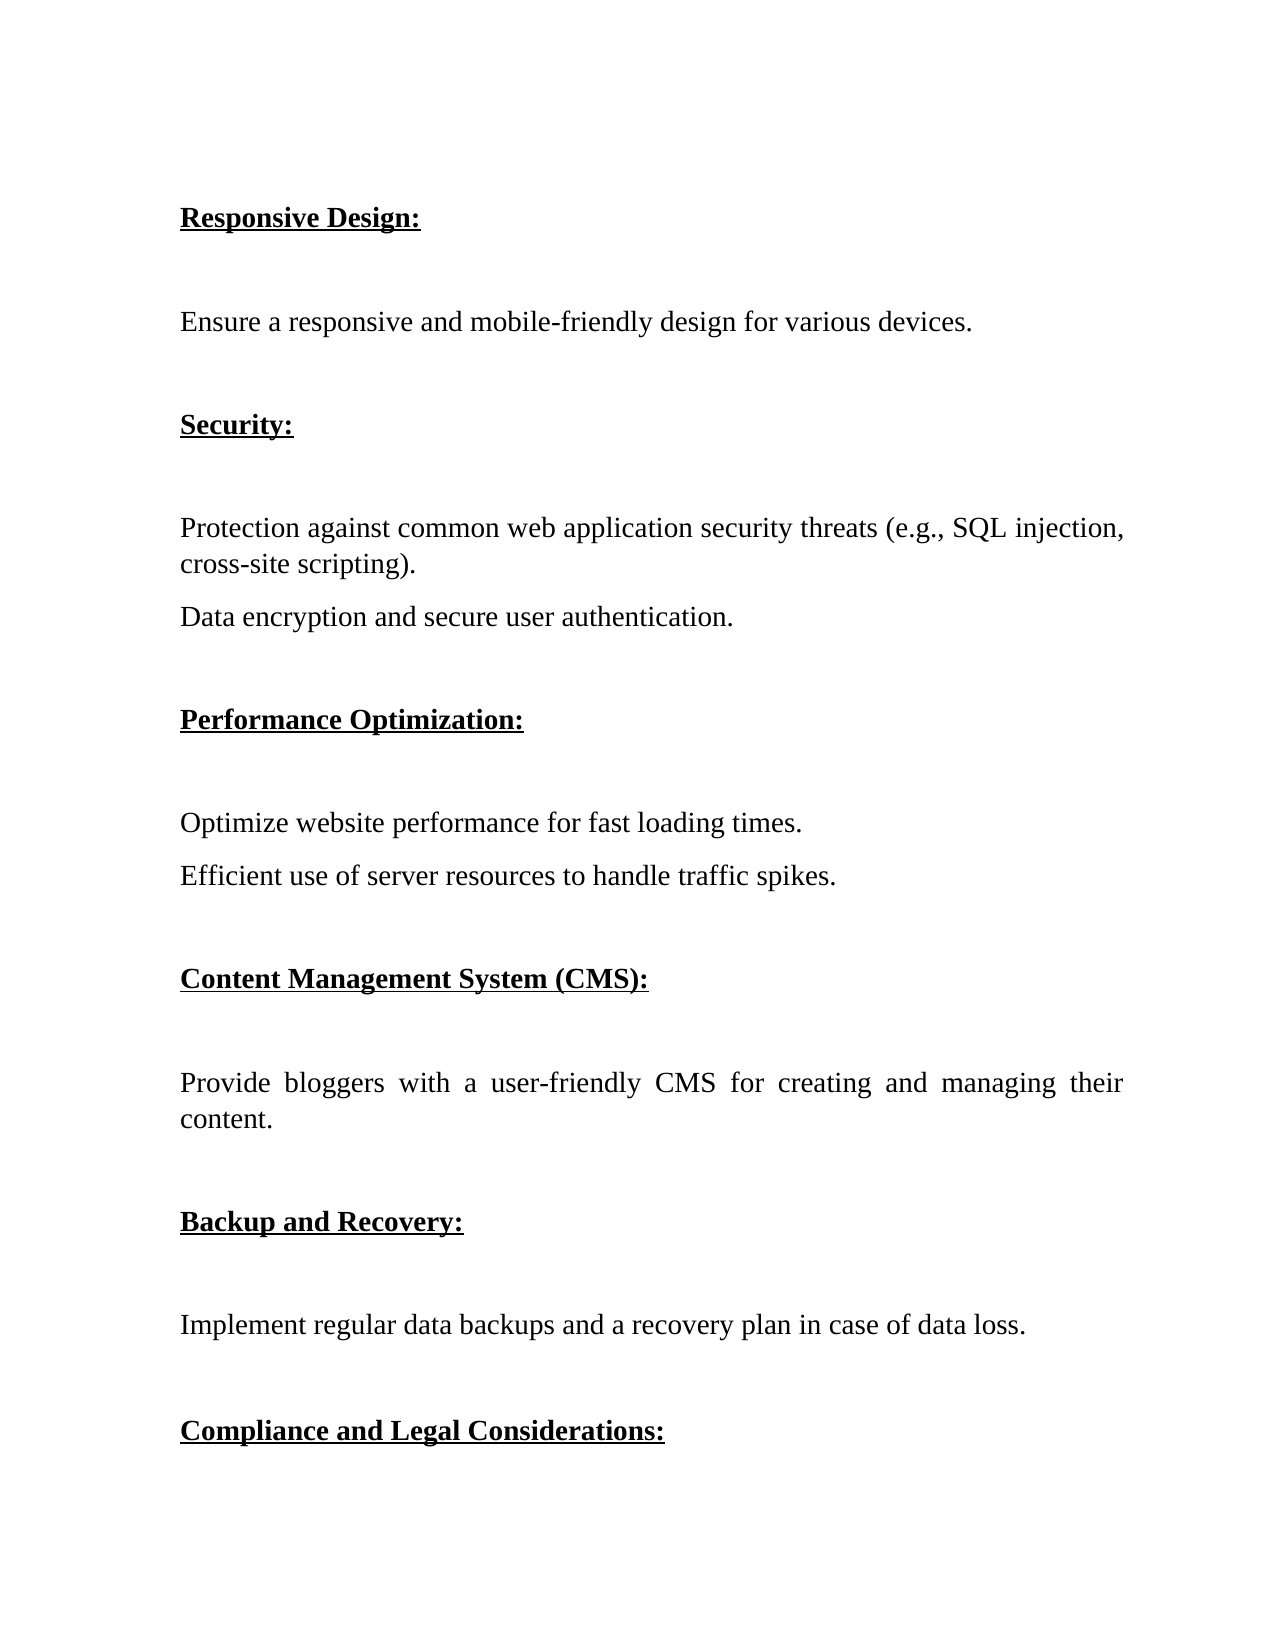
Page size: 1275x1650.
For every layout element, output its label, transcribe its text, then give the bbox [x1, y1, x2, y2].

text Security: [180, 407, 1125, 440]
text Responsive Design: [180, 200, 1125, 234]
text Optimize website performance for fast loading times. [180, 806, 1125, 839]
text Backup and Recovery: [180, 1204, 1125, 1238]
text Provide bloggers with a user-friendly CMS for creating and managing their content. [180, 1065, 1125, 1134]
text Data encryption and secure user authentication. [180, 599, 1125, 633]
text Content Management System (CMS): [180, 962, 1125, 995]
text Implement regular data backups and a recovery plan in case of data loss. [180, 1307, 1125, 1341]
text Protection against common web application security threats (e.g., SQL injection, cross-site scripting). [180, 510, 1125, 580]
text Performance Optimization: [180, 702, 1125, 736]
text Ensure a responsive and mobile-friendly design for various devices. [180, 304, 1125, 337]
text Compliance and Legal Considerations: [180, 1413, 1125, 1447]
text Efficient use of server resources to handle traffic spikes. [180, 858, 1125, 892]
